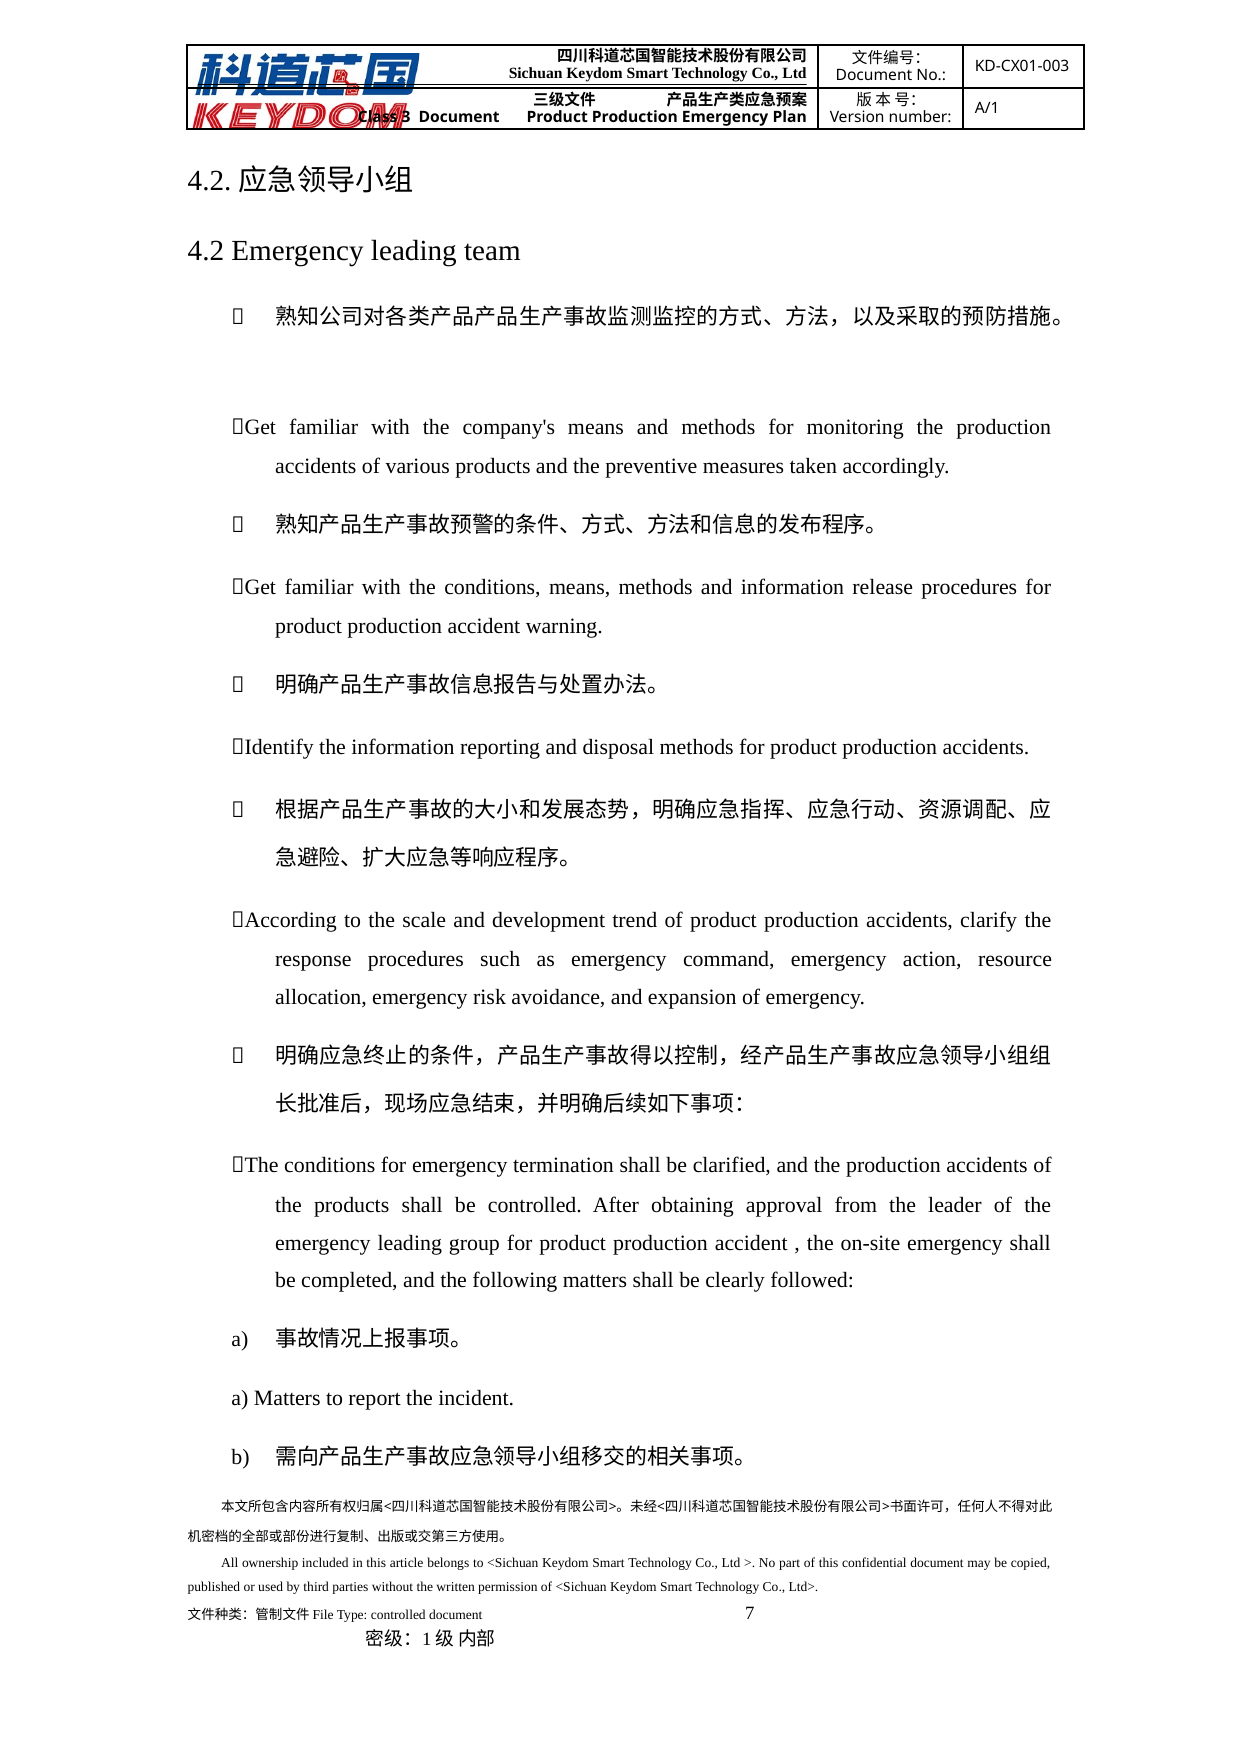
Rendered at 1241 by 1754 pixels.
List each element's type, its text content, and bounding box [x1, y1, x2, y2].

picture [192, 89, 420, 128]
text b) 需向产品生产事故应急领导小组移交的相关事项。 [231, 1439, 1053, 1471]
picture [192, 53, 420, 87]
text Get familiar with the company's means and methods for monitoring the production accidents of various products and the preventive measures taken accordingly. [231, 411, 1053, 478]
text The conditions for emergency termination shall be clarified, and the production accidents of the products shall be controlled. After obtaining approval from the leader of the emergency leading group for product production accident , the on-site emergency shall be completed, and the following matters shall be clearly followed: [231, 1149, 1053, 1292]
text a) Matters to report the incident. [231, 1385, 1053, 1410]
subtitle 4.2. 应急领导小组 [187, 157, 1053, 199]
subtitle 4.2 Emergency leading team [187, 233, 1053, 266]
text  熟知产品生产事故预警的条件、方式、方法和信息的发布程序。 [231, 507, 1053, 539]
text  根据产品生产事故的大小和发展态势，明确应急指挥、应急行动、资源调配、应急避险、扩大应急等响应程序。 [231, 792, 1053, 872]
text According to the scale and development trend of product production accidents, clarify the response procedures such as emergency command, emergency action, resource allocation, emergency risk avoidance, and expansion of emergency. [231, 904, 1053, 1009]
text  熟知公司对各类产品产品生产事故监测监控的方式、方法，以及采取的预防措施。 [231, 299, 1053, 379]
text  明确应急终止的条件，产品生产事故得以控制，经产品生产事故应急领导小组组长批准后，现场应急结束，并明确后续如下事项： [231, 1038, 1053, 1117]
text Identify the information reporting and disposal methods for product production accidents. [231, 731, 1053, 761]
text a) 事故情况上报事项。 [231, 1321, 1053, 1353]
text Get familiar with the conditions, means, methods and information release procedures for product production accident warning. [231, 571, 1053, 639]
text  明确产品生产事故信息报告与处置办法。 [231, 667, 1053, 699]
